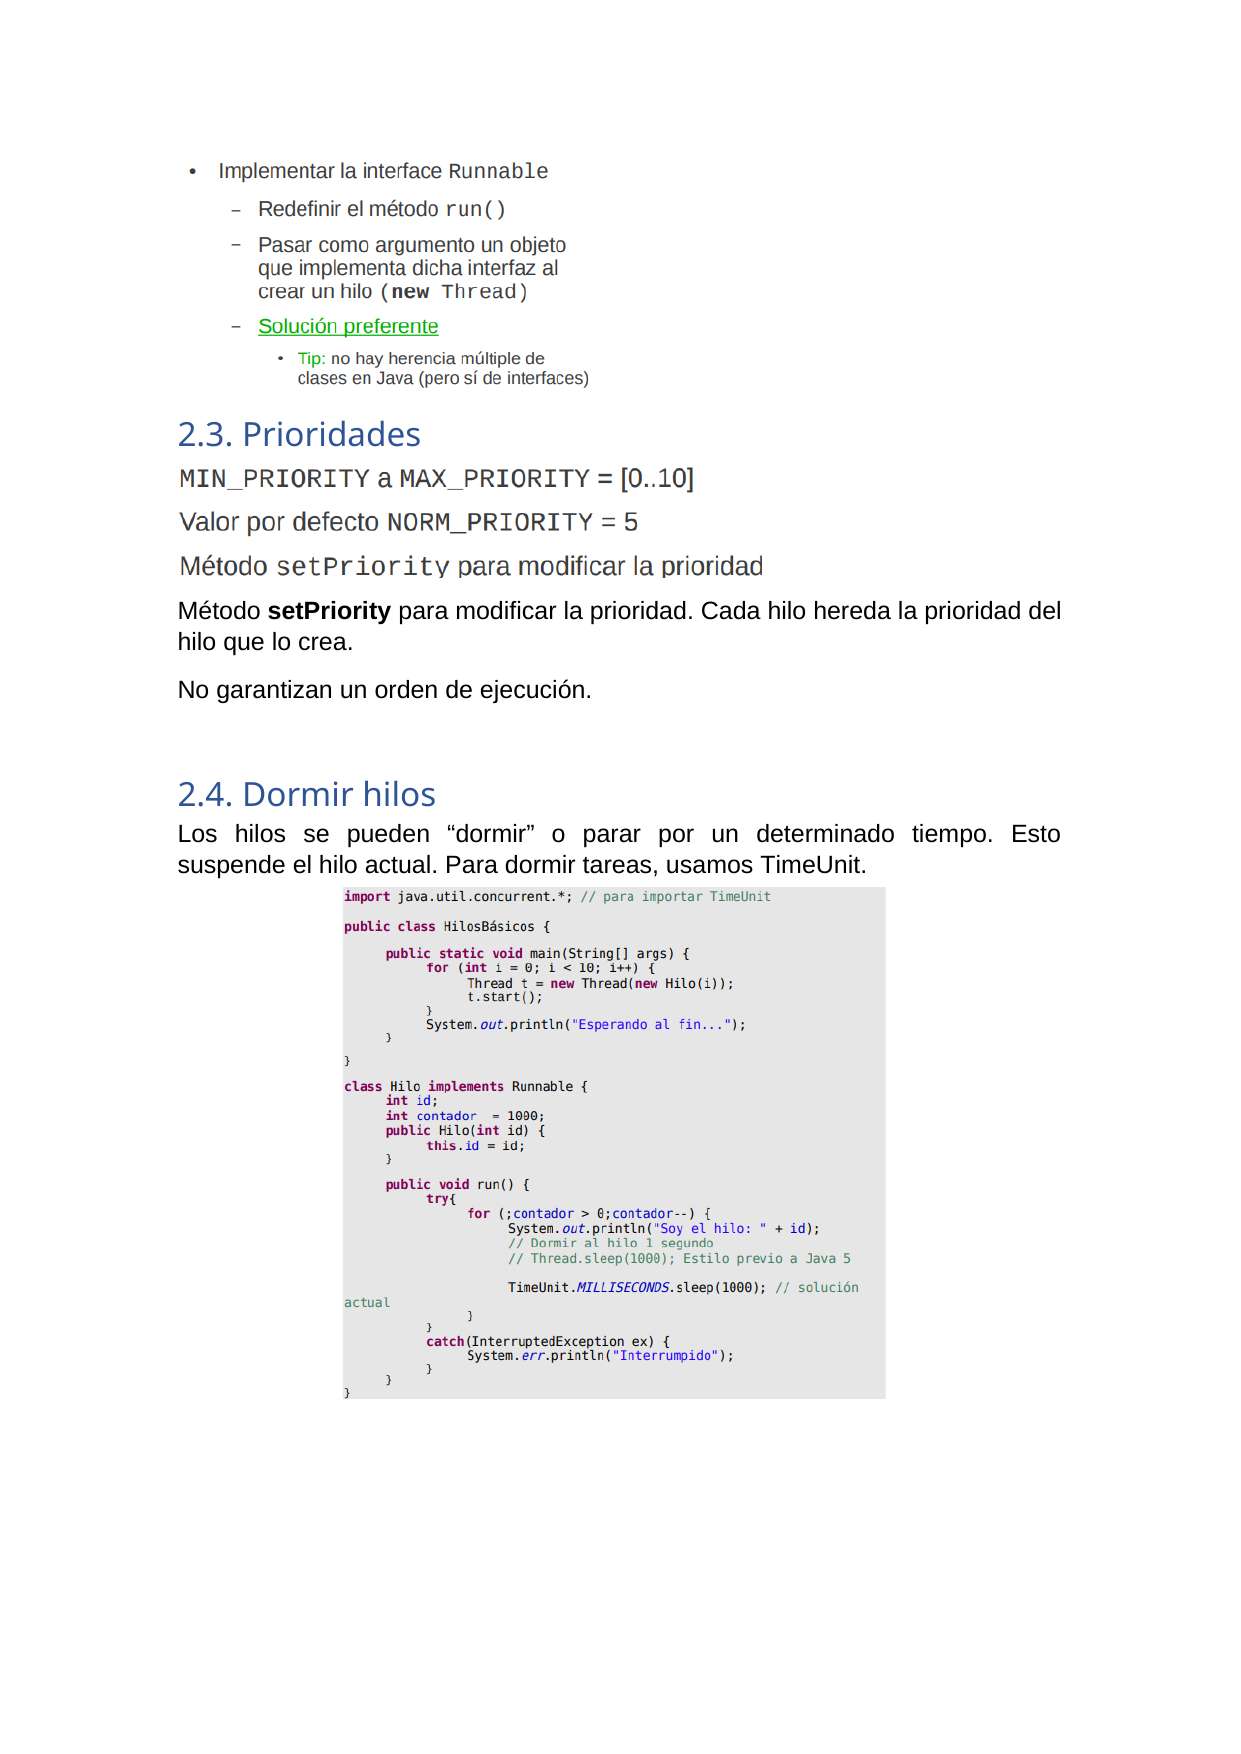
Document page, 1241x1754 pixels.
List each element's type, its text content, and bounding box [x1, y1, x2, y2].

picture [177, 460, 773, 578]
picture [177, 147, 589, 393]
text No garantizan un orden de ejecución. [177, 675, 1063, 704]
picture [341, 887, 885, 1397]
subtitle 2.4. Dormir hilos [177, 770, 1063, 816]
text Los hilos se pueden “dormir” o parar por un determinado tiempo. Esto suspende el hilo actual. Para dormir tareas, usamos TimeUnit. [177, 819, 1063, 879]
subtitle 2.3. Prioridades [177, 411, 1063, 457]
text Método setPriority para modificar la prioridad. Cada hilo hereda la prioridad del hilo que lo crea. [177, 596, 1063, 656]
